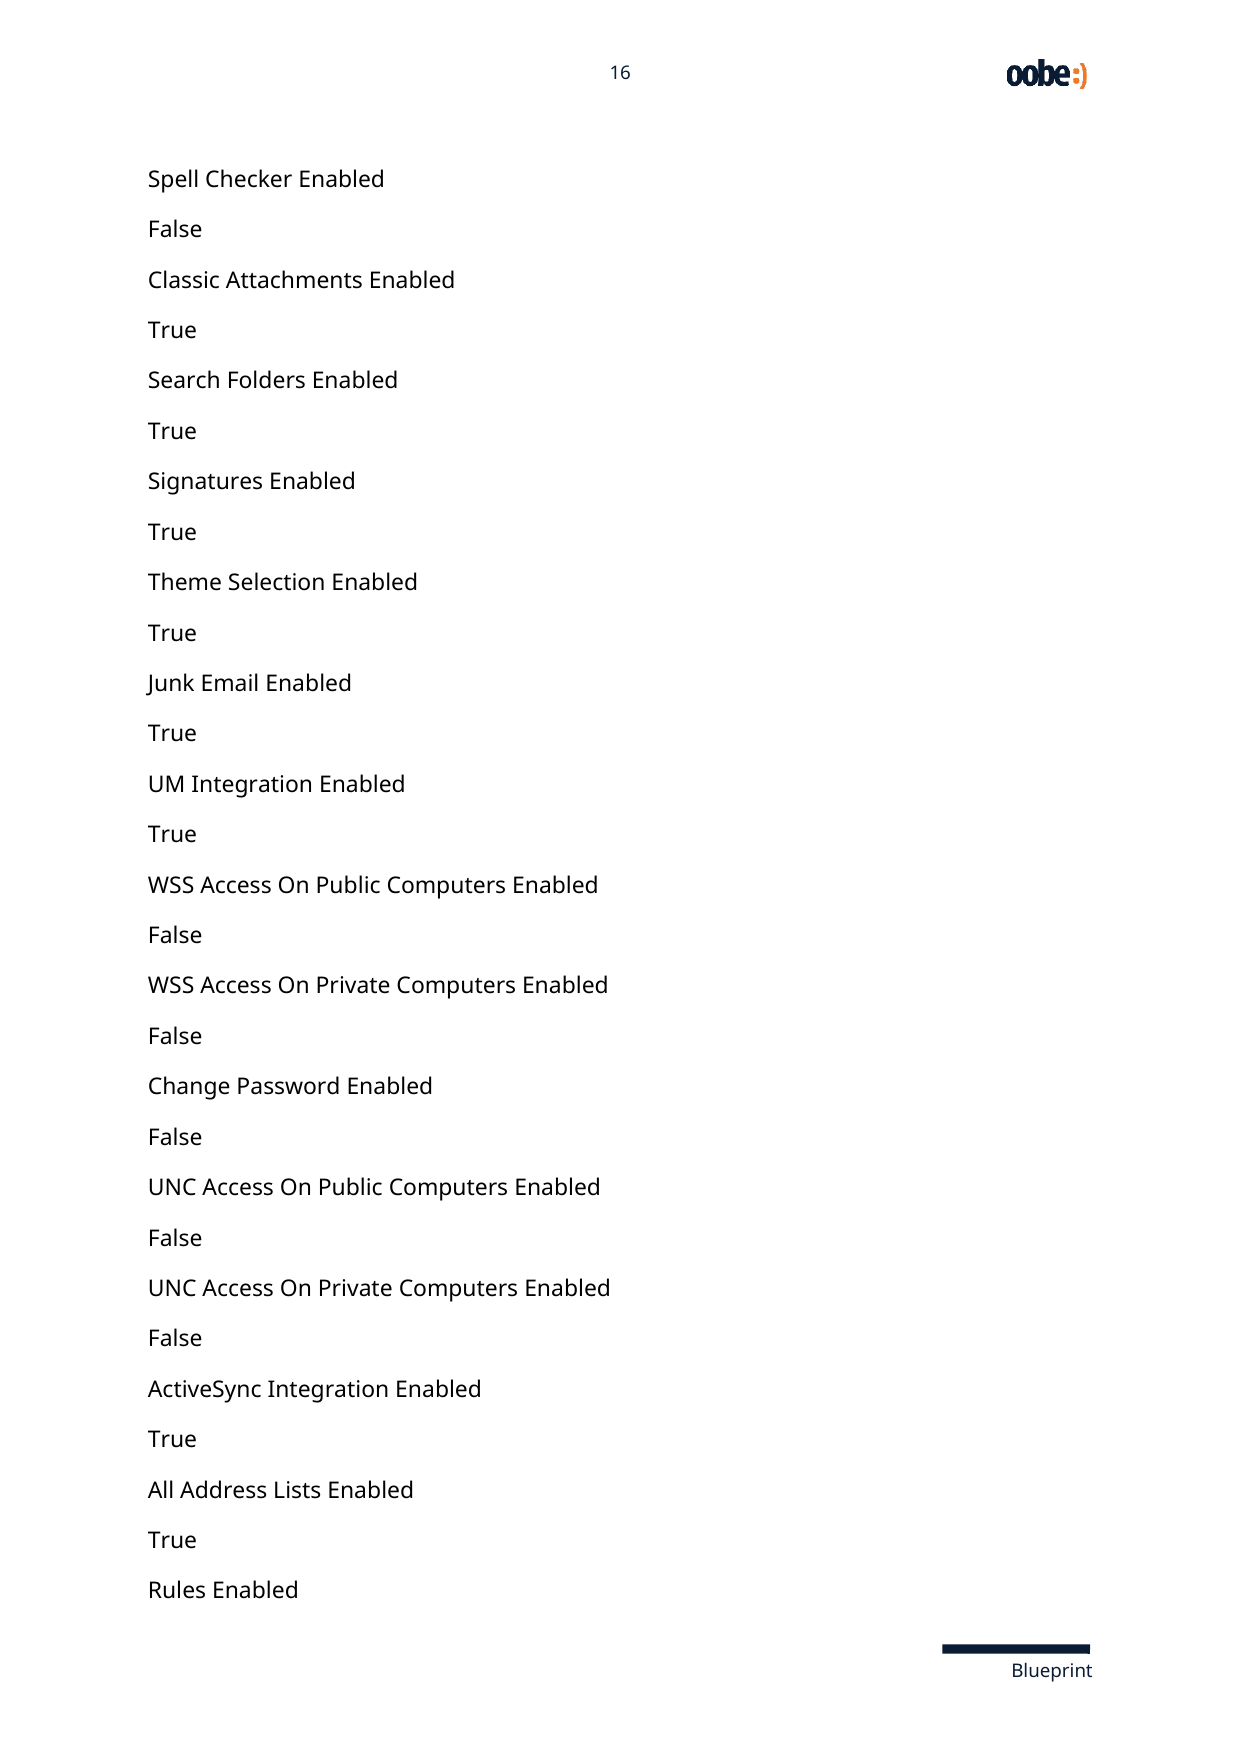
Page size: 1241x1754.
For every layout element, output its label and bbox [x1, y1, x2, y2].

picture [1007, 59, 1087, 89]
